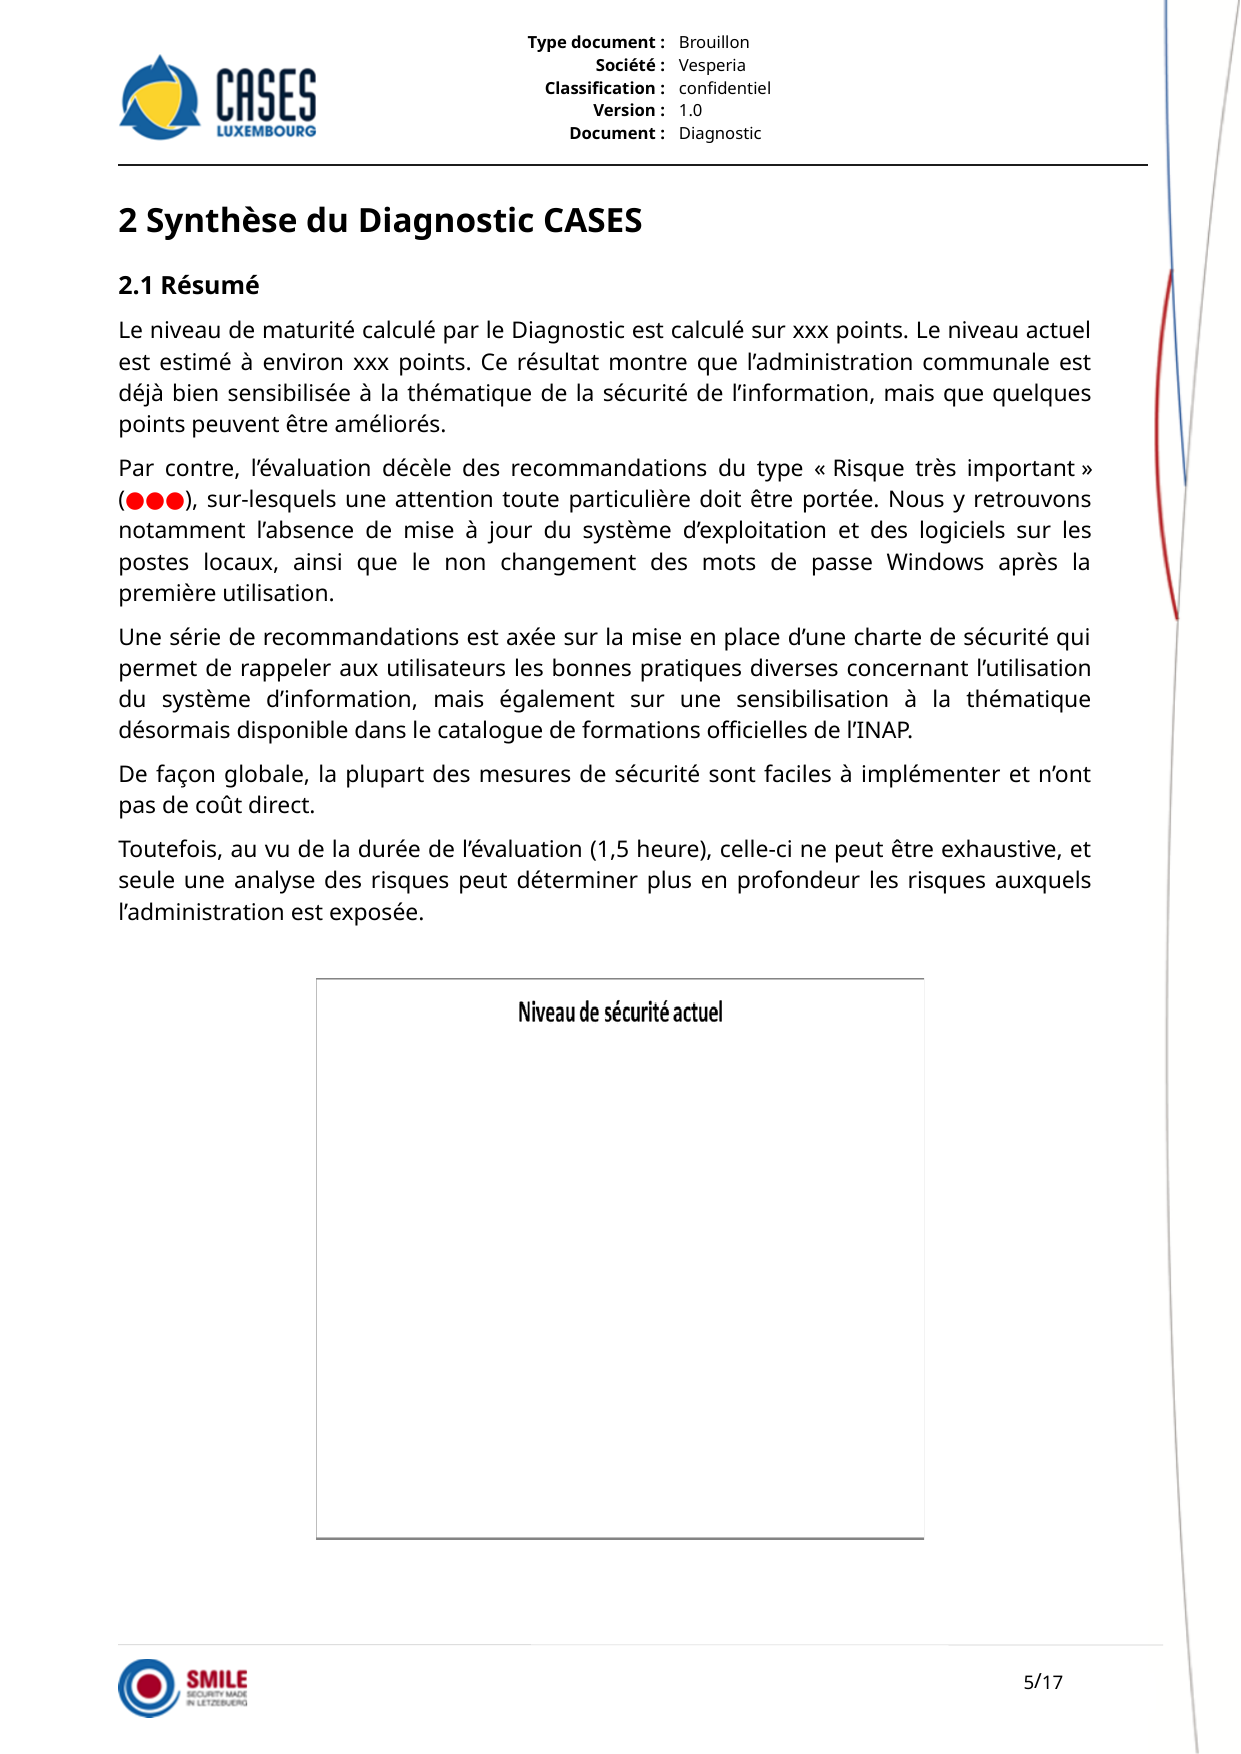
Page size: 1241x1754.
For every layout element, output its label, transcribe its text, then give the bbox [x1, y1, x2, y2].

text Une série de recommandations est axée sur la mise en place d’une charte de sécurité qui permet de rappeler aux utilisateurs les bonnes pratiques diverses concernant l’utilisation du système d’information, mais également sur une sensibilisation à la thématique désormais disponible dans le catalogue de formations officielles de l’INAP. [118, 620, 1093, 745]
picture [1147, 0, 1241, 1754]
picture [316, 978, 925, 1540]
text De façon globale, la plupart des mesures de sécurité sont faciles à implémenter et n’ont pas de coût direct. [118, 758, 1093, 820]
text Par contre, l’évaluation décèle des recommandations du type « Risque très important » (●●●), sur-lesquels une attention toute particulière doit être portée. Nous y retrouvons notamment l’absence de mise à jour du système d’exploitation et des logiciels sur les postes locaux, ainsi que le non changement des mots de passe Windows après la première utilisation. [118, 452, 1093, 608]
picture [118, 53, 317, 142]
picture [118, 1659, 248, 1718]
subtitle 2 Synthèse du Diagnostic CASES [118, 197, 1122, 243]
subtitle 2.1 Résumé [118, 268, 1122, 302]
text Toutefois, au vu de la durée de l’évaluation (1,5 heure), celle-ci ne peut être exhaustive, et seule une analyse des risques peut déterminer plus en profondeur les risques auxquels l’administration est exposée. [118, 833, 1093, 927]
text Le niveau de maturité calculé par le Diagnostic est calculé sur xxx points. Le niveau actuel est estimé à environ xxx points. Ce résultat montre que l’administration communale est déjà bien sensibilisée à la thématique de la sécurité de l’information, mais que quelques points peuvent être améliorés. [118, 314, 1093, 439]
